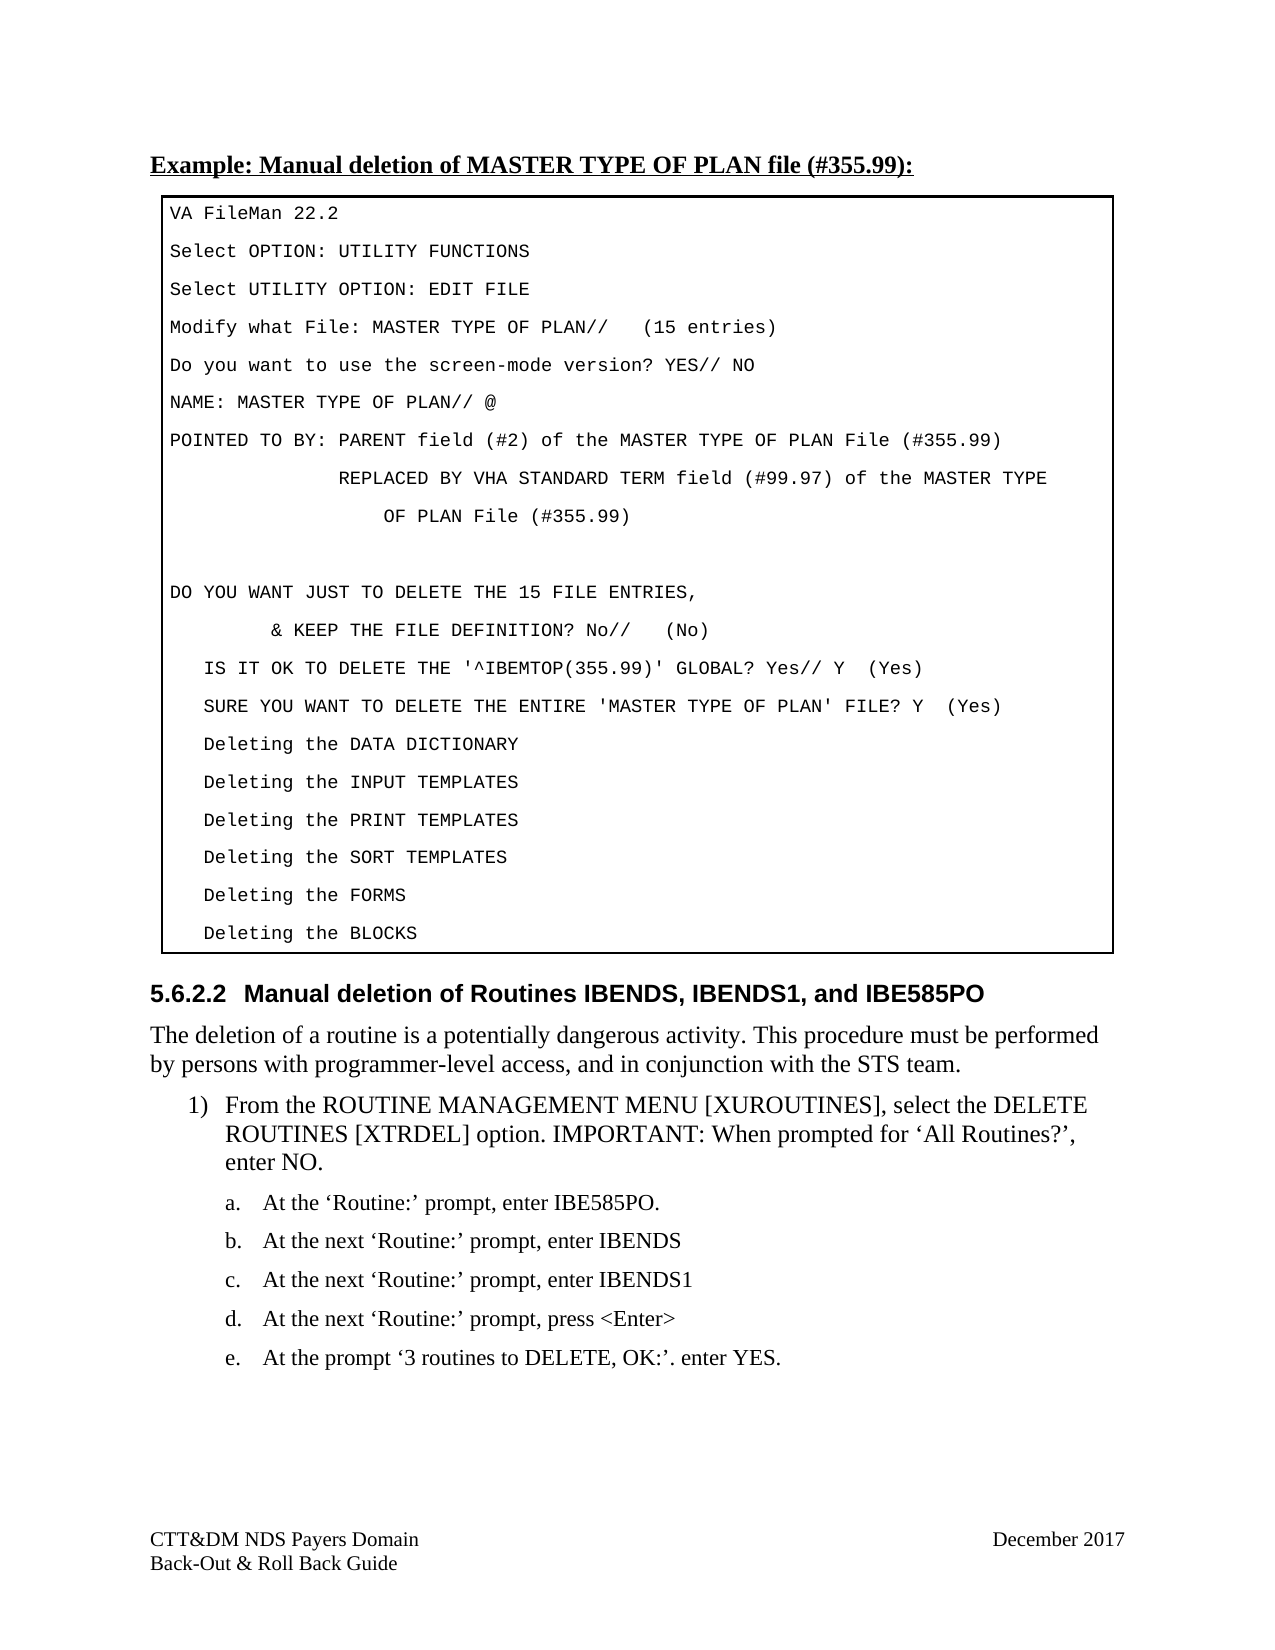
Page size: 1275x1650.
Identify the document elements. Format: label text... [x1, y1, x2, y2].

text NAME: MASTER TYPE OF PLAN// @ [163, 385, 1112, 414]
text Example: Manual deletion of MASTER TYPE OF PLAN file (#355.99): [150, 150, 1125, 179]
text Deleting the BLOCKS [163, 916, 1112, 952]
text At the prompt ‘3 routines to DELETE, OK:’. enter YES. [225, 1344, 1125, 1371]
text OF PLAN File (#355.99) [163, 499, 1112, 528]
text Deleting the DATA DICTIONARY [163, 726, 1112, 756]
text & KEEP THE FILE DEFINITION? No// (No) [163, 612, 1112, 642]
text VA FileMan 22.2 [163, 198, 1112, 225]
text At the next ‘Routine:’ prompt, enter IBENDS1 [225, 1266, 1125, 1293]
text POINTED TO BY: PARENT field (#2) of the MASTER TYPE OF PLAN File (#355.99) [163, 423, 1112, 452]
text Deleting the SORT TEMPLATES [163, 840, 1112, 869]
text Deleting the FORMS [163, 878, 1112, 907]
text The deletion of a routine is a potentially dangerous activity. This procedure must be performed by persons with programmer-level access, and in conjunction with the STS team. [150, 1020, 1125, 1077]
text Select UTILITY OPTION: EDIT FILE [163, 271, 1112, 301]
text Deleting the INPUT TEMPLATES [163, 764, 1112, 794]
text Do you want to use the screen-mode version? YES// NO [163, 347, 1112, 377]
text At the next ‘Routine:’ prompt, enter IBENDS [225, 1228, 1125, 1254]
list At the ‘Routine:’ prompt, enter IBE585PO. [225, 1189, 1125, 1215]
text At the next ‘Routine:’ prompt, press <Enter> [225, 1305, 1125, 1332]
text SURE YOU WANT TO DELETE THE ENTIRE 'MASTER TYPE OF PLAN' FILE? Y (Yes) [163, 688, 1112, 718]
list From the ROUTINE MANAGEMENT MENU [XUROUTINES], select the DELETE ROUTINES [XTRDEL] option. IMPORTANT: When prompted for ‘All Routines?’, enter NO. [187, 1090, 1125, 1176]
text DO YOU WANT JUST TO DELETE THE 15 FILE ENTRIES, [163, 574, 1112, 604]
text REPLACED BY VHA STANDARD TERM field (#99.97) of the MASTER TYPE [163, 461, 1112, 490]
text Select OPTION: UTILITY FUNCTIONS [163, 233, 1112, 263]
text Deleting the PRINT TEMPLATES [163, 802, 1112, 832]
subtitle Manual deletion of Routines IBENDS, IBENDS1, and IBE585PO [150, 979, 1125, 1007]
text Modify what File: MASTER TYPE OF PLAN// (15 entries) [163, 309, 1112, 339]
text IS IT OK TO DELETE THE '^IBEMTOP(355.99)' GLOBAL? Yes// Y (Yes) [163, 650, 1112, 680]
